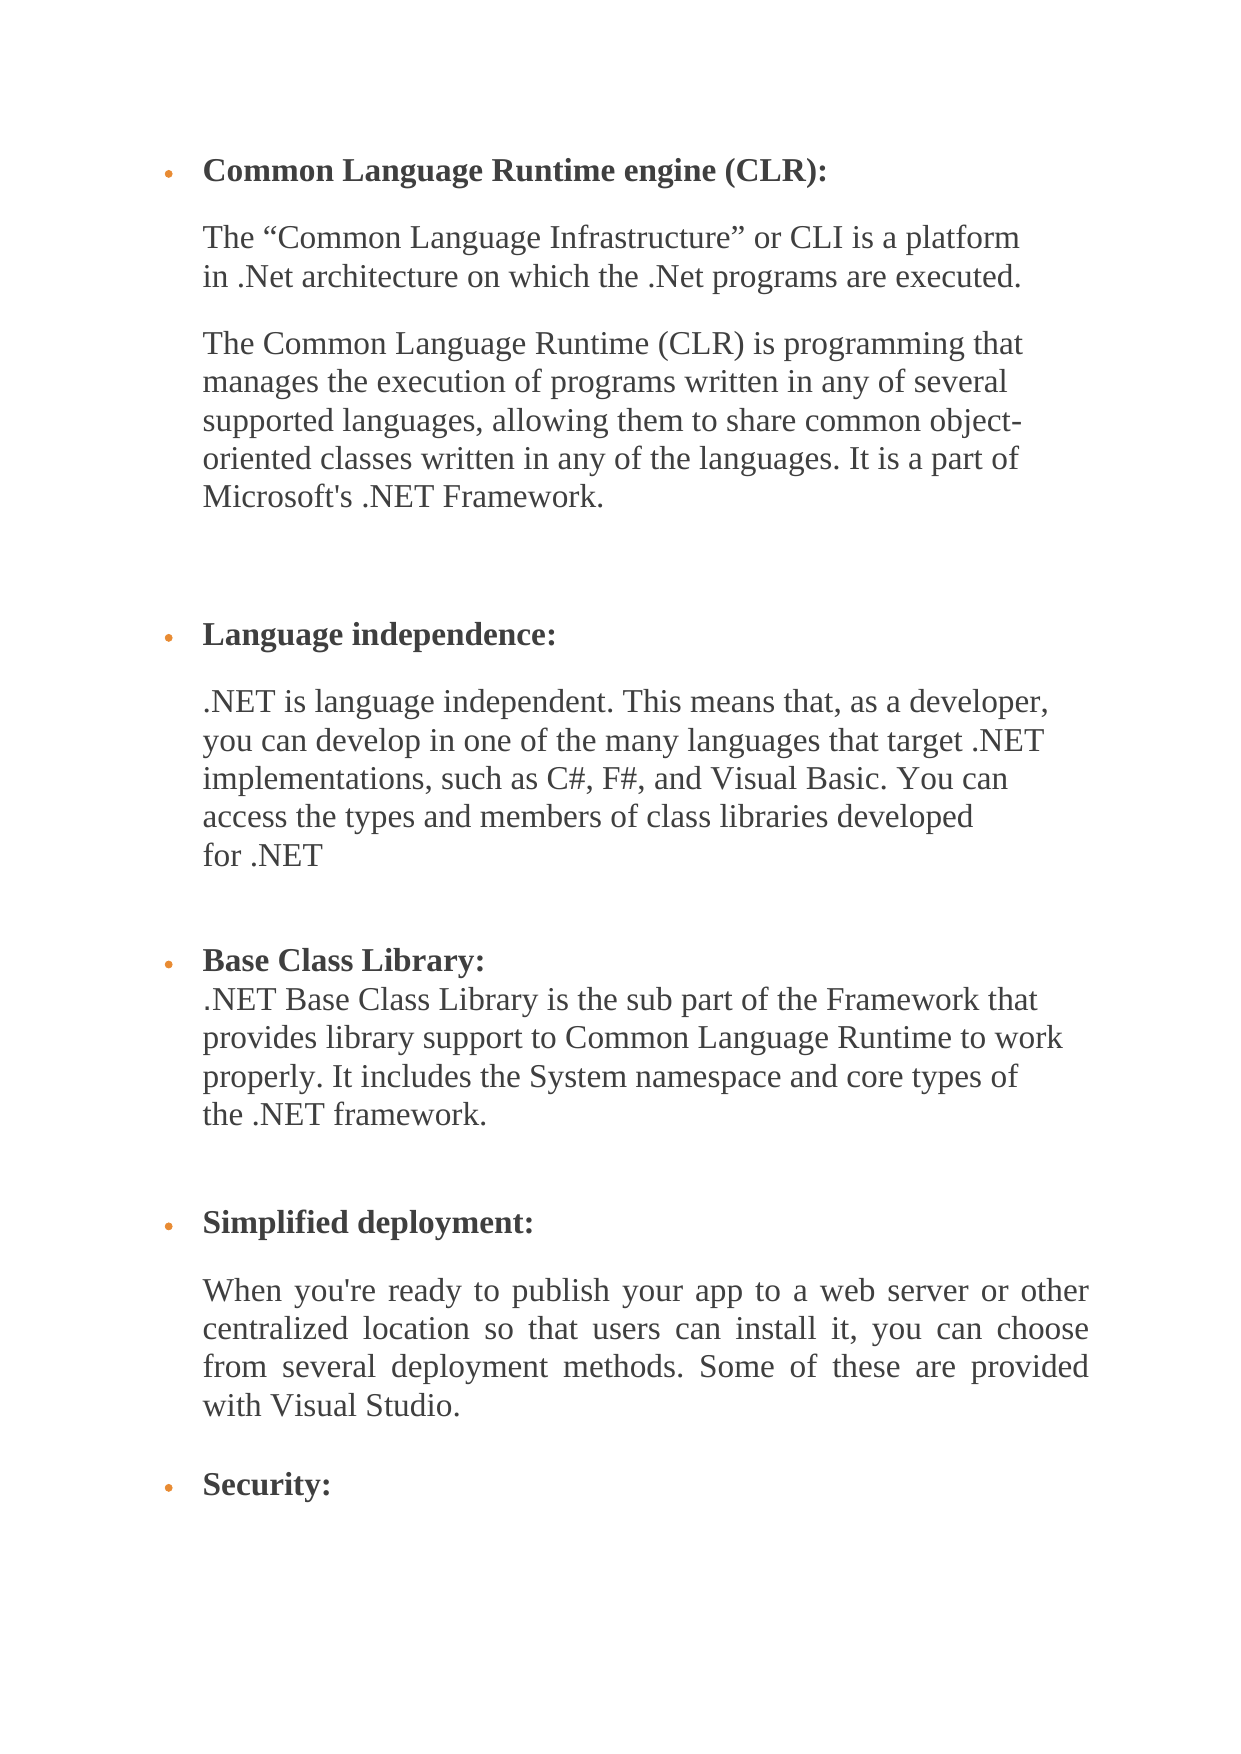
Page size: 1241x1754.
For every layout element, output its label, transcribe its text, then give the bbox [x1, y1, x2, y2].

list Base Class Library: [165, 941, 1090, 979]
text The “Common Language Infrastructure” or CLI is a platform in .Net architecture on which the .Net programs are executed. [202, 217, 1090, 294]
list Common Language Runtime engine (CLR): [165, 150, 1090, 188]
text The Common Language Runtime (CLR) is programming that manages the execution of programs written in any of several supported languages, allowing them to share common object-oriented classes written in any of the languages. It is a part of Microsoft's .NET Framework. [202, 323, 1090, 515]
list Language independence: [165, 614, 1090, 652]
text .NET is language independent. This means that, as a developer, you can develop in one of the many languages that target .NET implementations, such as C#, F#, and Visual Basic. You can access the types and members of class libraries developed for .NET [202, 682, 1090, 873]
list Simplified deployment: [165, 1202, 1090, 1241]
text When you're ready to publish your app to a web server or other centralized location so that users can install it, you can choose from several deployment methods. Some of these are provided with Visual Studio. [202, 1270, 1090, 1423]
text .NET Base Class Library is the sub part of the Framework that provides library support to Common Language Runtime to work properly. It includes the System namespace and core types of the .NET framework. [202, 979, 1090, 1133]
list Security: [165, 1464, 1090, 1502]
